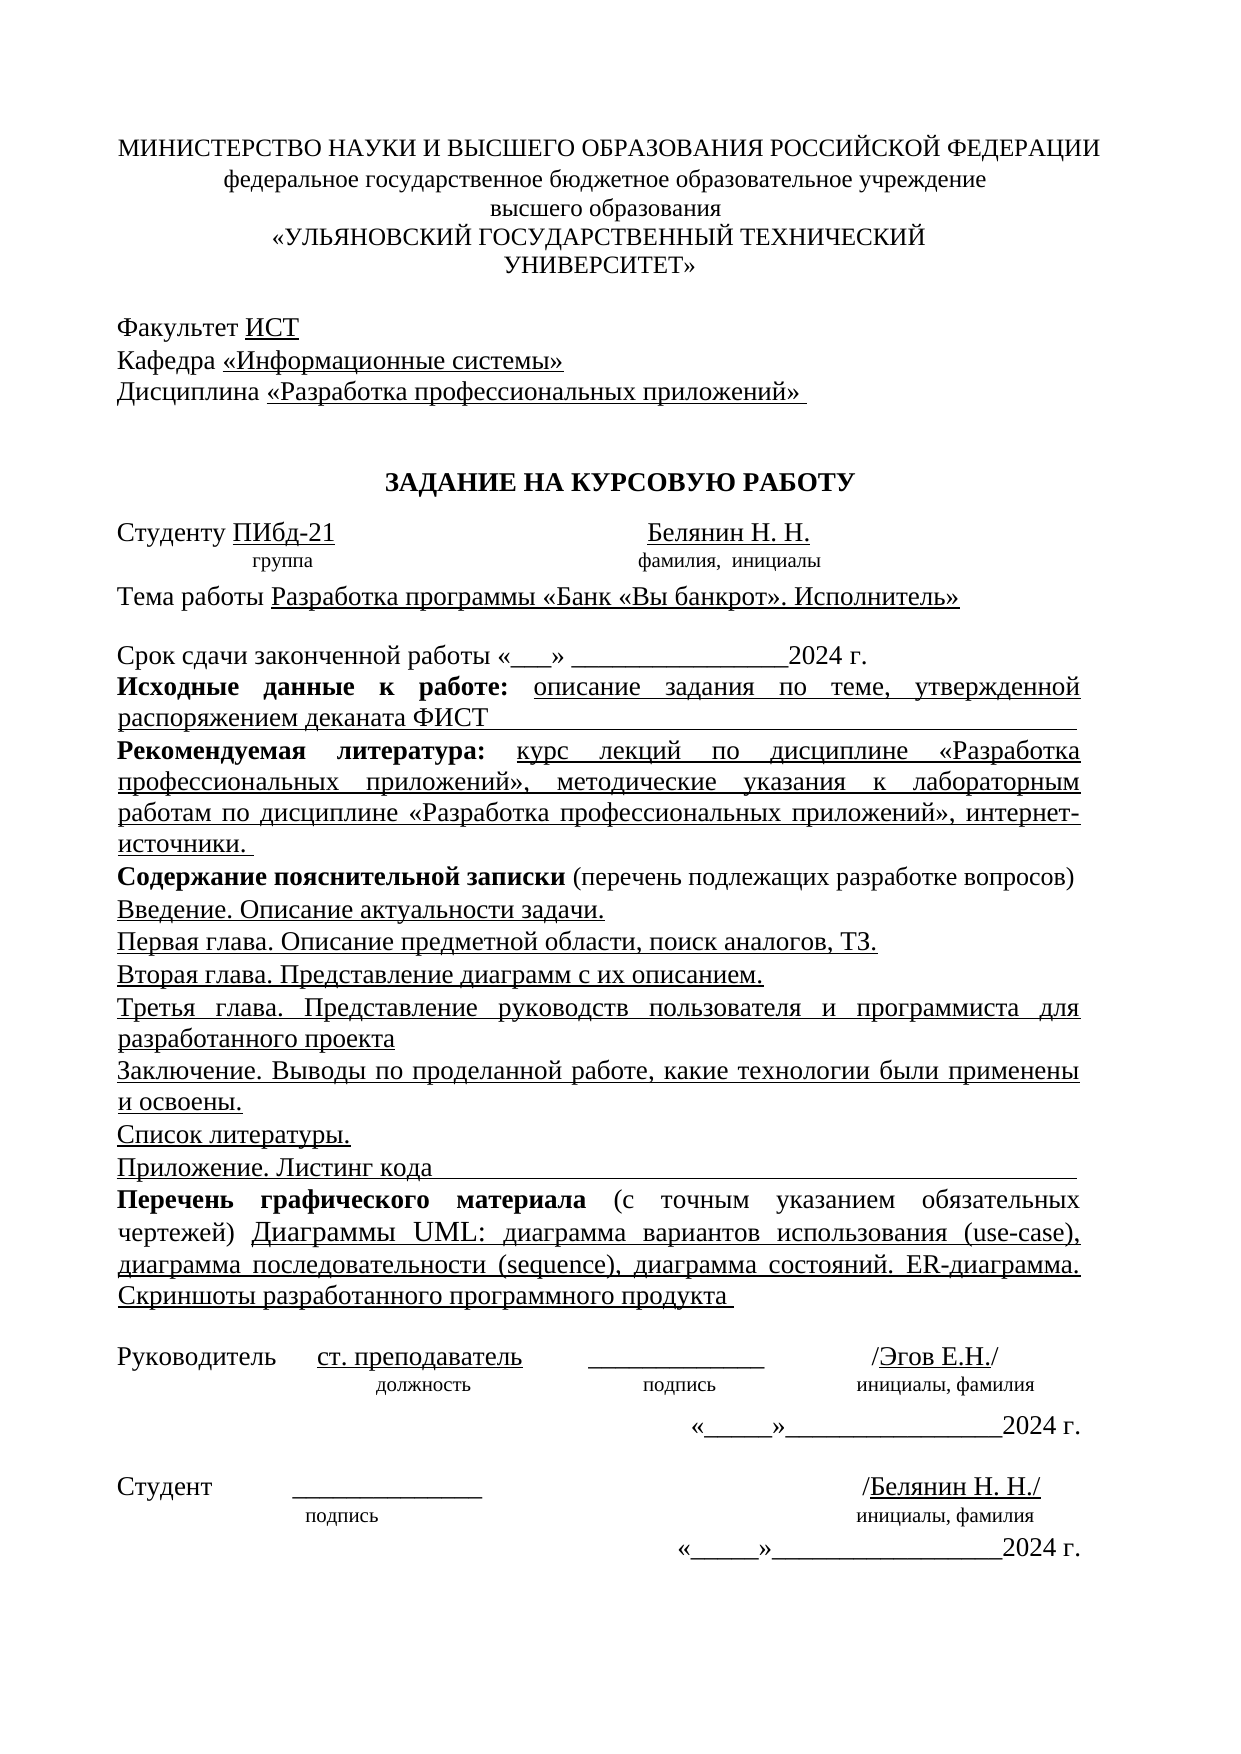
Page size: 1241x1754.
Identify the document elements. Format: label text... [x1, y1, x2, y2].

text Студент ______________ /Белянин Н. Н./ [117, 1470, 1122, 1501]
text Рекомендуемая литература: курс лекций по дисциплине «Разработка профессиональных приложений», методические указания к лабораторным работам по дисциплине «Разработка профессиональных приложений», интернет-источники. [117, 793, 1081, 824]
text Вторая глава. Представление диаграмм с их описанием. [117, 958, 1081, 989]
text Введение. Описание актуальности задачи. [117, 893, 1081, 924]
text ЗАДАНИЕ НА КУРСОВУЮ РАБОТУ [118, 466, 1122, 497]
text «_____»_________________2024 г. [118, 1531, 1081, 1562]
text Кафедра «Информационные системы» [117, 344, 768, 375]
text должность подпись инициалы, фамилия [117, 1372, 1122, 1396]
text Факультет ИСТ [117, 311, 1081, 342]
text Дисциплина «Разработка профессиональных приложений» [117, 376, 809, 407]
text Третья глава. Представление руководств пользователя и программиста для разработанного проекта [117, 991, 1081, 1018]
text «_____»________________2024 г. [118, 1409, 1081, 1440]
text Список литературы. [117, 1118, 1081, 1149]
text Приложение. Листинг кода [117, 1151, 1081, 1182]
text Перечень графического материала (с точным указанием обязательных чертежей) Диаграммы UML: диаграмма вариантов использования (use-case), диаграмма последовательности (sequence), диаграмма состояний. ER-диаграмма. Скриншоты разработанного программного продукта [117, 1277, 1081, 1310]
text Студенту ПИбд-21 Белянин Н. Н. [117, 517, 1122, 548]
text МИНИСТЕРСТВО НАУКИ И ВЫСШЕГО ОБРАЗОВАНИЯ РОССИЙСКОЙ ФЕДЕРАЦИИ [118, 133, 1122, 162]
text федеральное государственное бюджетное образовательное учреждение высшего образования [177, 164, 1033, 222]
text Третья глава. Представление руководств пользователя и программиста для разработанного проекта [117, 1019, 1081, 1053]
text Рекомендуемая литература: курс лекций по дисциплине «Разработка профессиональных приложений», методические указания к лабораторным работам по дисциплине «Разработка профессиональных приложений», интернет-источники. [117, 825, 1081, 859]
text Заключение. Выводы по проделанной работе, какие технологии были применены и освоены. [117, 1054, 1081, 1117]
text «УЛЬЯНОВСКИЙ ГОСУДАРСТВЕННЫЙ ТЕХНИЧЕСКИЙ УНИВЕРСИТЕТ» [177, 222, 1021, 279]
text Содержание пояснительной записки (перечень подлежащих разработке вопросов) [117, 860, 1081, 891]
text Срок сдачи законченной работы «___» ________________2024 г. [117, 639, 1122, 670]
text Первая глава. Описание предметной области, поиск аналогов, ТЗ. [117, 925, 1081, 957]
text Рекомендуемая литература: курс лекций по дисциплине «Разработка профессиональных приложений», методические указания к лабораторным работам по дисциплине «Разработка профессиональных приложений», интернет-источники. [117, 734, 1081, 792]
text группа фамилия, инициалы [117, 548, 1122, 572]
text подпись инициалы, фамилия [117, 1503, 1122, 1527]
text Тема работы Разработка программы «Банк «Вы банкрот». Исполнитель» [117, 580, 1122, 639]
text Исходные данные к работе: описание задания по теме, утвержденной распоряжением деканата ФИСТ [117, 670, 1081, 733]
text Перечень графического материала (с точным указанием обязательных чертежей) Диаграммы UML: диаграмма вариантов использования (use-case), диаграмма последовательности (sequence), диаграмма состояний. ER-диаграмма. Скриншоты разработанного программного продукта [117, 1183, 1081, 1275]
text Руководитель ст. преподаватель _____________ /Эгов Е.Н./ [117, 1340, 1122, 1371]
